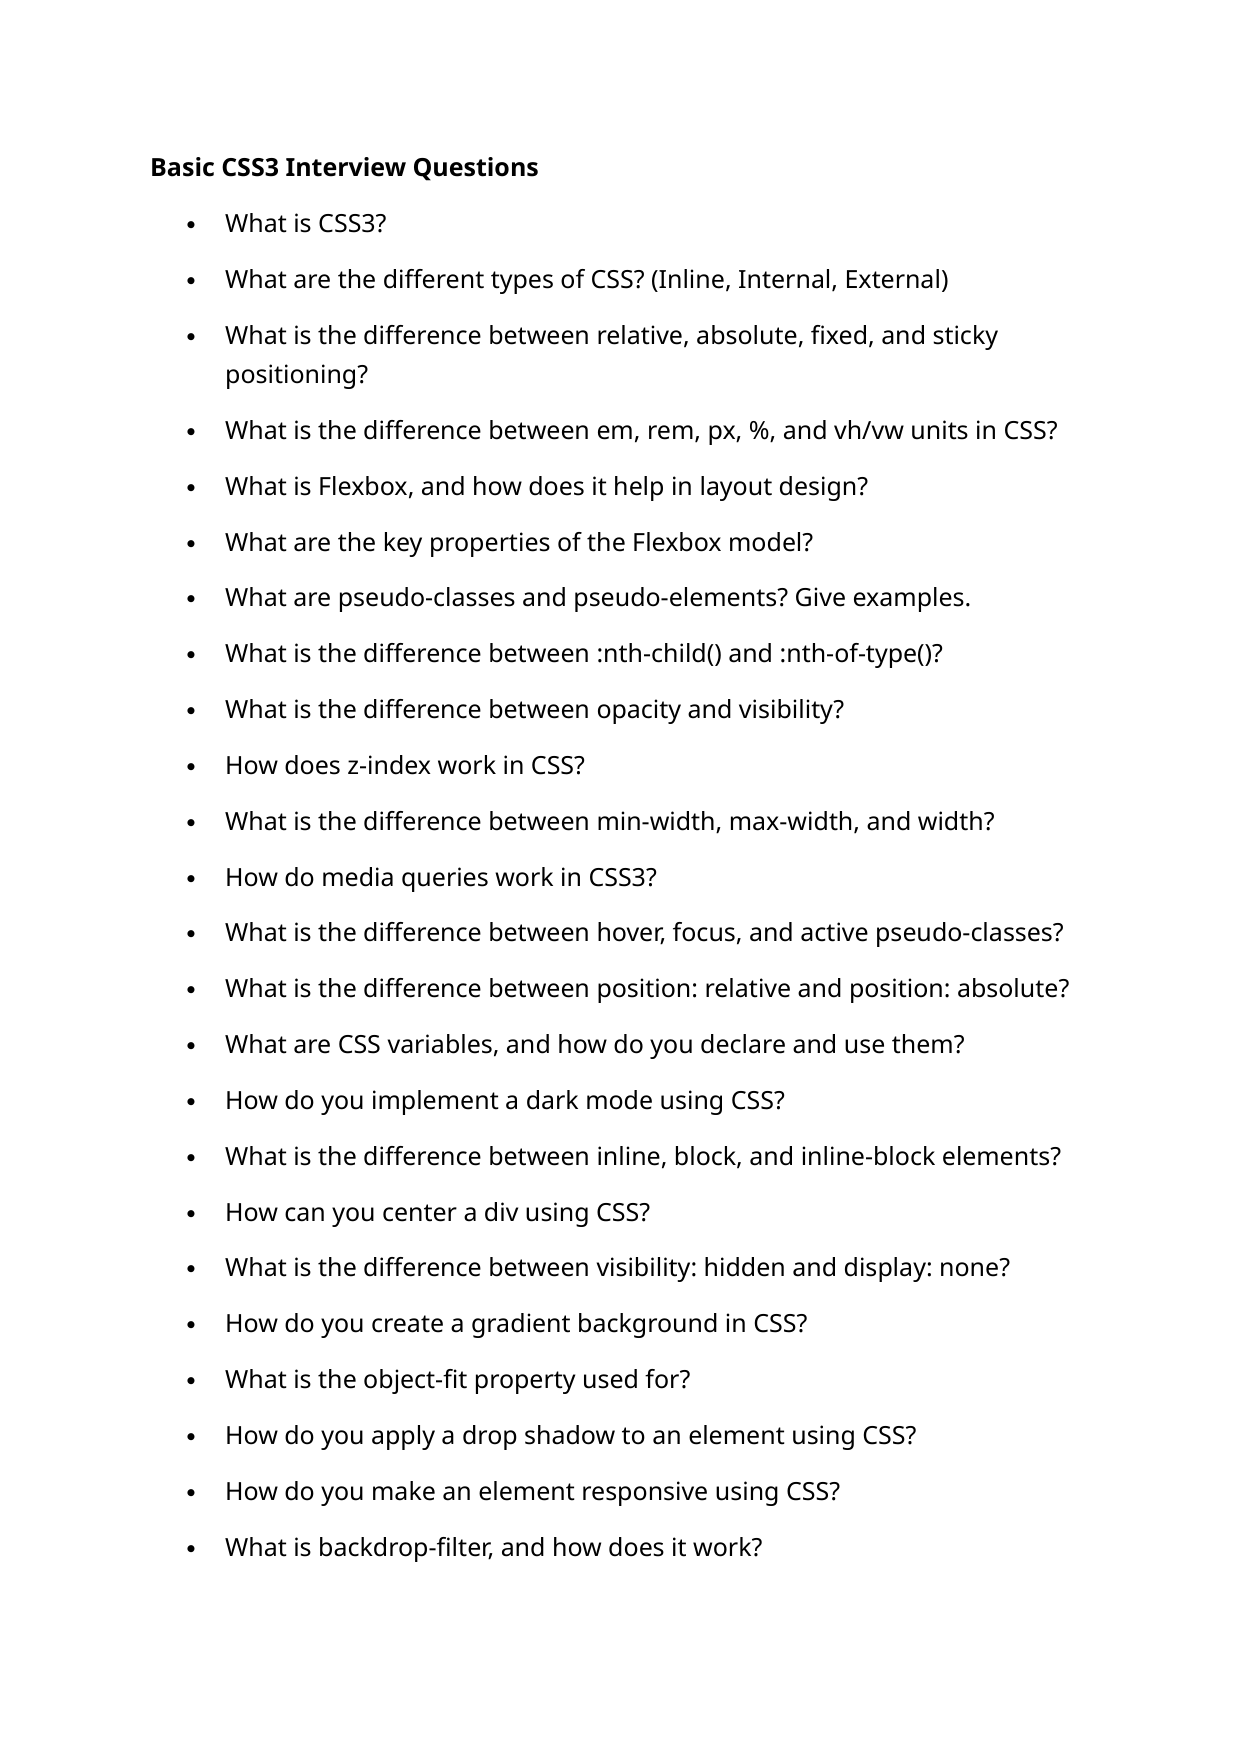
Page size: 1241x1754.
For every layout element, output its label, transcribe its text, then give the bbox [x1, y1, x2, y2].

list What is the difference between inline, block, and inline-block elements? [187, 1138, 1090, 1172]
list What are pseudo-classes and pseudo-elements? Give examples. [187, 580, 1090, 614]
list What is the difference between opacity and visibility? [187, 692, 1090, 726]
text Basic CSS3 Interview Questions [150, 150, 1090, 184]
list What is the difference between min-width, max-width, and width? [187, 803, 1090, 837]
list How do media queries work in CSS3? [187, 859, 1090, 893]
list How do you implement a dark mode using CSS? [187, 1082, 1090, 1117]
list What are the different types of CSS? (Inline, Internal, External) [187, 262, 1090, 296]
list What is the difference between visibility: hidden and display: none? [187, 1250, 1090, 1284]
list What is the object-fit property used for? [187, 1362, 1090, 1396]
list What is the difference between em, rem, px, %, and vh/vw units in CSS? [187, 412, 1090, 447]
list What are CSS variables, and how do you declare and use them? [187, 1027, 1090, 1061]
list What is the difference between hover, focus, and active pseudo-classes? [187, 915, 1090, 949]
list What are the key properties of the Flexbox model? [187, 524, 1090, 558]
list How do you make an element responsive using CSS? [187, 1473, 1090, 1507]
list What is CSS3? [187, 206, 1090, 240]
list What is the difference between :nth-child() and :nth-of-type()? [187, 636, 1090, 670]
list What is the difference between relative, absolute, fixed, and sticky positioning? [187, 317, 1090, 391]
list What is the difference between position: relative and position: absolute? [187, 971, 1090, 1005]
list What is Flexbox, and how does it help in layout design? [187, 468, 1090, 502]
list What is backdrop-filter, and how does it work? [187, 1529, 1090, 1563]
list How do you create a gradient background in CSS? [187, 1306, 1090, 1340]
list How can you center a div using CSS? [187, 1194, 1090, 1228]
list How does z-index work in CSS? [187, 747, 1090, 782]
list How do you apply a drop shadow to an element using CSS? [187, 1417, 1090, 1452]
